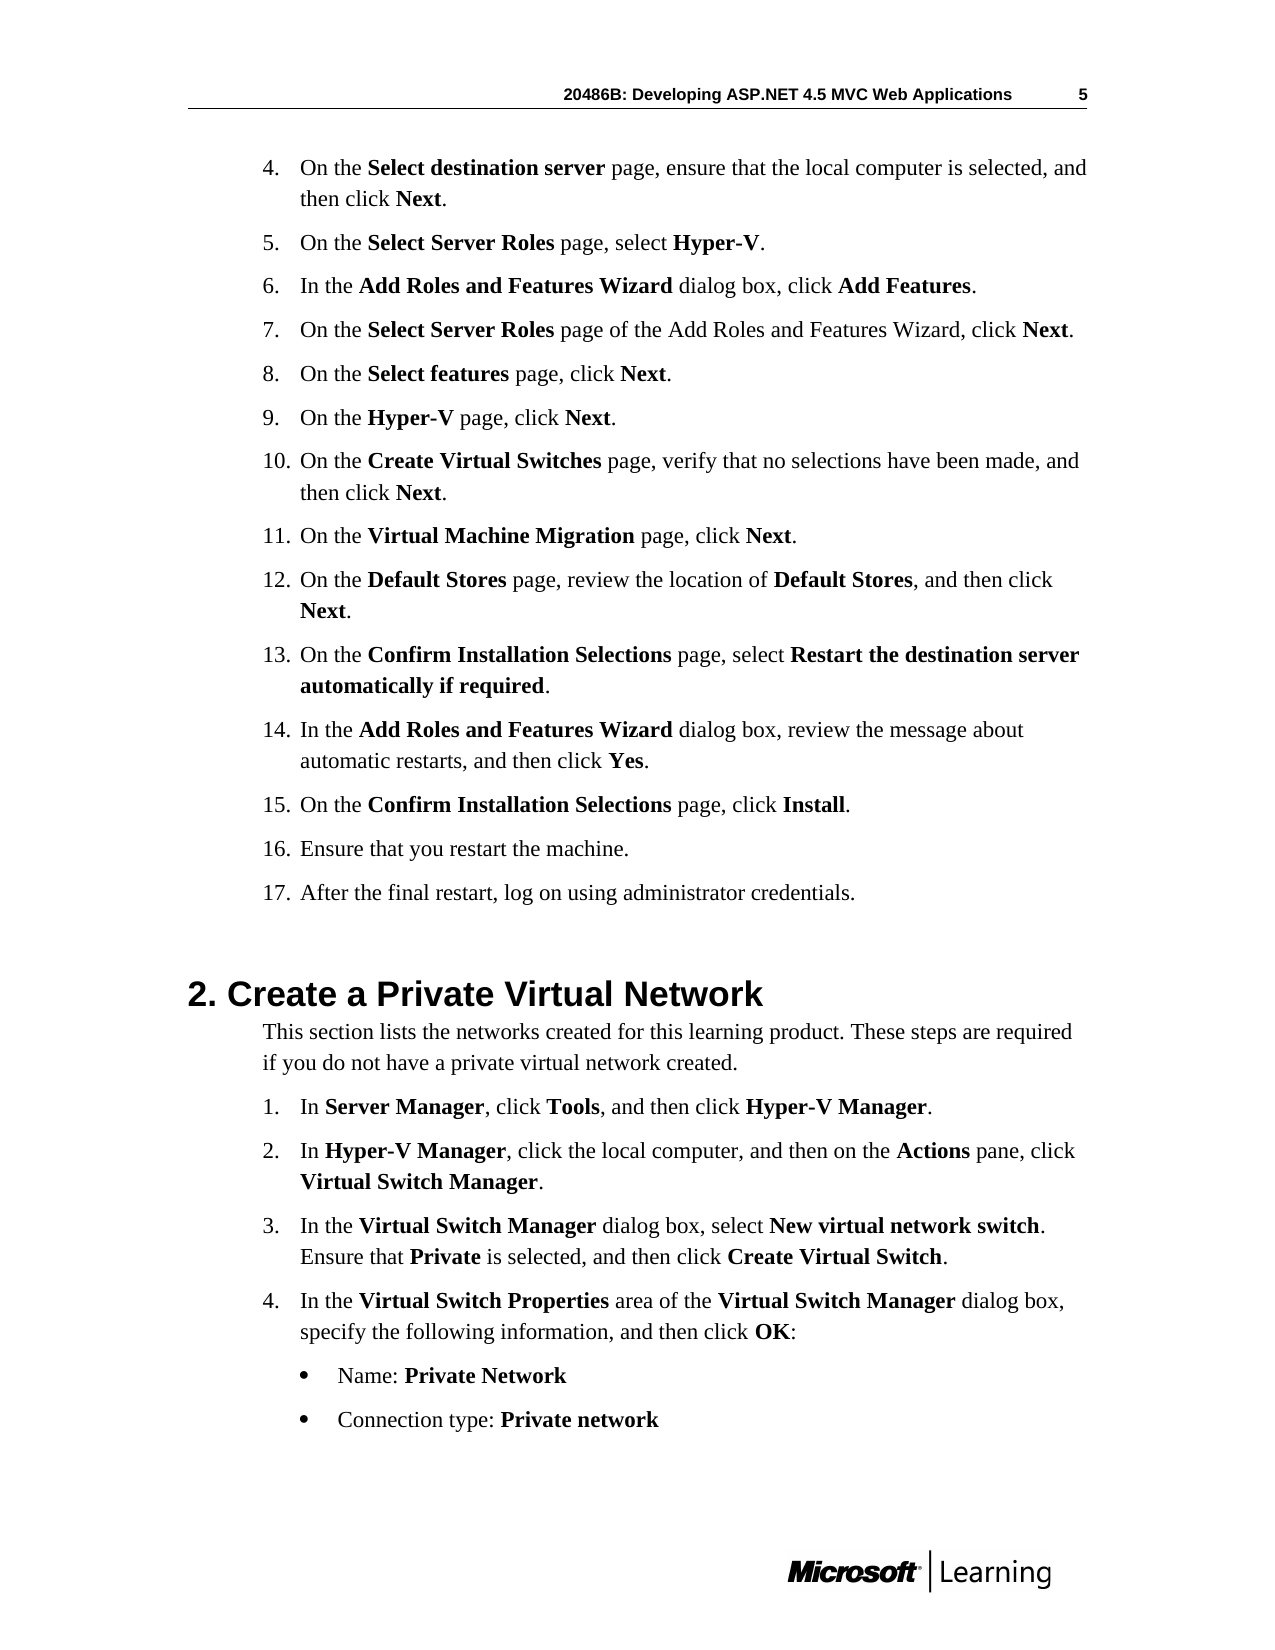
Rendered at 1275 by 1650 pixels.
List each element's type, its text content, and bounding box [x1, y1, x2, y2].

list In Server Manager, click Tools, and then click Hyper-V Manager. [262, 1089, 1087, 1121]
text On the Virtual Machine Migration page, click Next. [262, 519, 1087, 550]
list Name: Private Network [300, 1358, 1087, 1389]
text On the Select Server Roles page of the Add Roles and Features Wizard, click Next. [262, 312, 1087, 344]
subtitle 2. Create a Private Virtual Network [187, 975, 1087, 1014]
text On the Default Stores page, review the location of Default Stores, and then click Next. [262, 562, 1087, 625]
text On the Create Virtual Switches page, verify that no selections have been made, and then click Next. [262, 444, 1087, 506]
text In the Virtual Switch Manager dialog box, select New virtual network switch. Ensure that Private is selected, and then click Create Virtual Switch. [262, 1208, 1087, 1271]
text After the final restart, log on using administrator credentials. [262, 875, 1087, 906]
text This section lists the networks created for this learning product. These steps are required if you do not have a private virtual network created. [262, 1014, 1087, 1077]
list Connection type: Private network [300, 1402, 1087, 1433]
text On the Confirm Installation Selections page, click Install. [262, 787, 1087, 819]
text In Hyper-V Manager, click the local computer, and then on the Actions pane, click Virtual Switch Manager. [262, 1133, 1087, 1196]
text Ensure that you restart the machine. [262, 831, 1087, 862]
text In the Virtual Switch Properties area of the Virtual Switch Manager dialog box, specify the following information, and then click OK: [262, 1283, 1087, 1346]
text On the Select features page, click Next. [262, 356, 1087, 387]
text In the Add Roles and Features Wizard dialog box, click Add Features. [262, 269, 1087, 300]
text On the Hyper-V page, click Next. [262, 400, 1087, 431]
text In the Add Roles and Features Wizard dialog box, review the message about automatic restarts, and then click Yes. [262, 712, 1087, 775]
text On the Select Server Roles page, select Hyper-V. [262, 225, 1087, 256]
text On the Select destination server page, ensure that the local computer is selected, and then click Next. [262, 150, 1087, 212]
text On the Confirm Installation Selections page, select Restart the destination server automatically if required. [262, 637, 1087, 700]
